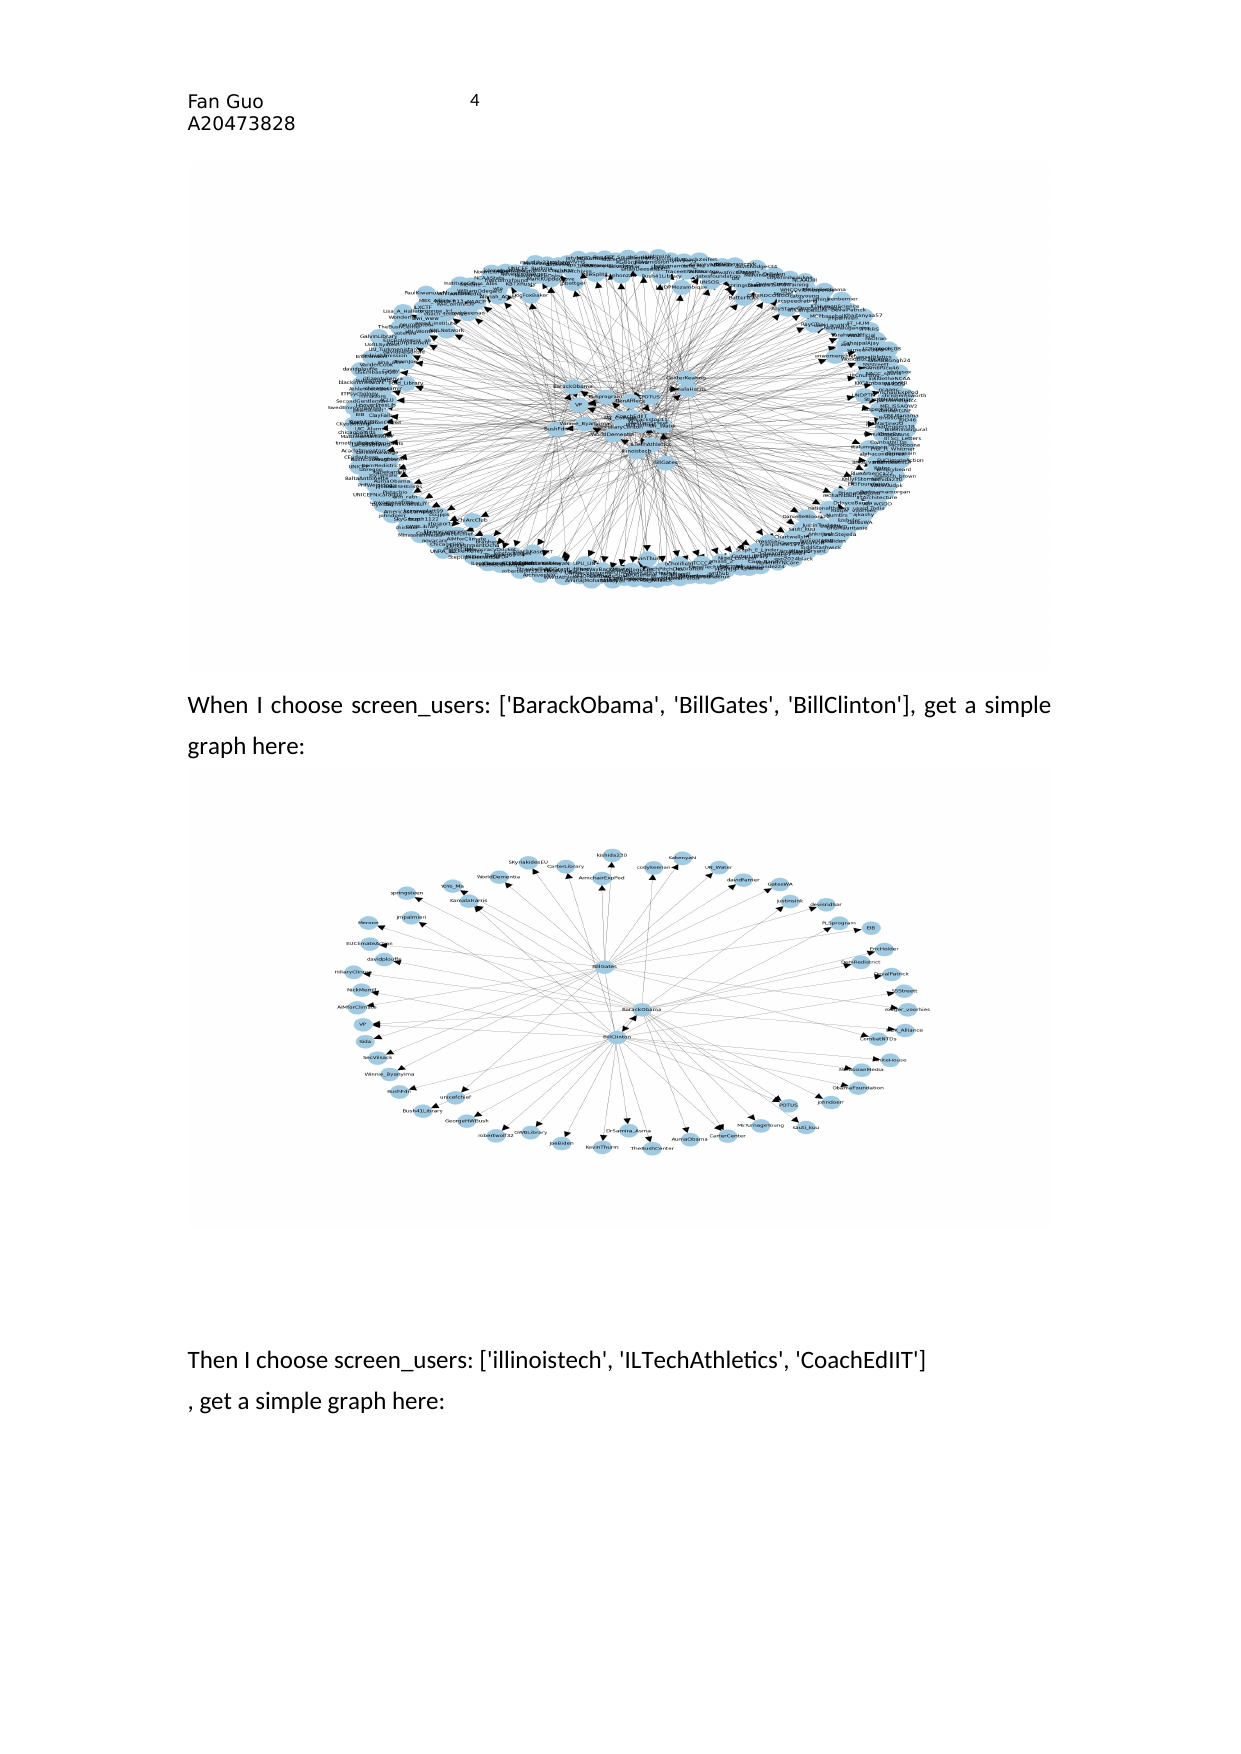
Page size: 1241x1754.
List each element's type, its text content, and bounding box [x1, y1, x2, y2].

text When I choose screen_users: ['BarackObama', 'BillGates', 'BillClinton'], get a simple graph here: [187, 689, 1053, 762]
text Then I choose screen_users: ['illinoistech', 'ILTechAthletics', 'CoachEdIIT'] [187, 1344, 1053, 1376]
picture [187, 769, 1052, 1230]
text , get a simple graph here: [187, 1384, 1053, 1416]
picture [187, 162, 1052, 671]
